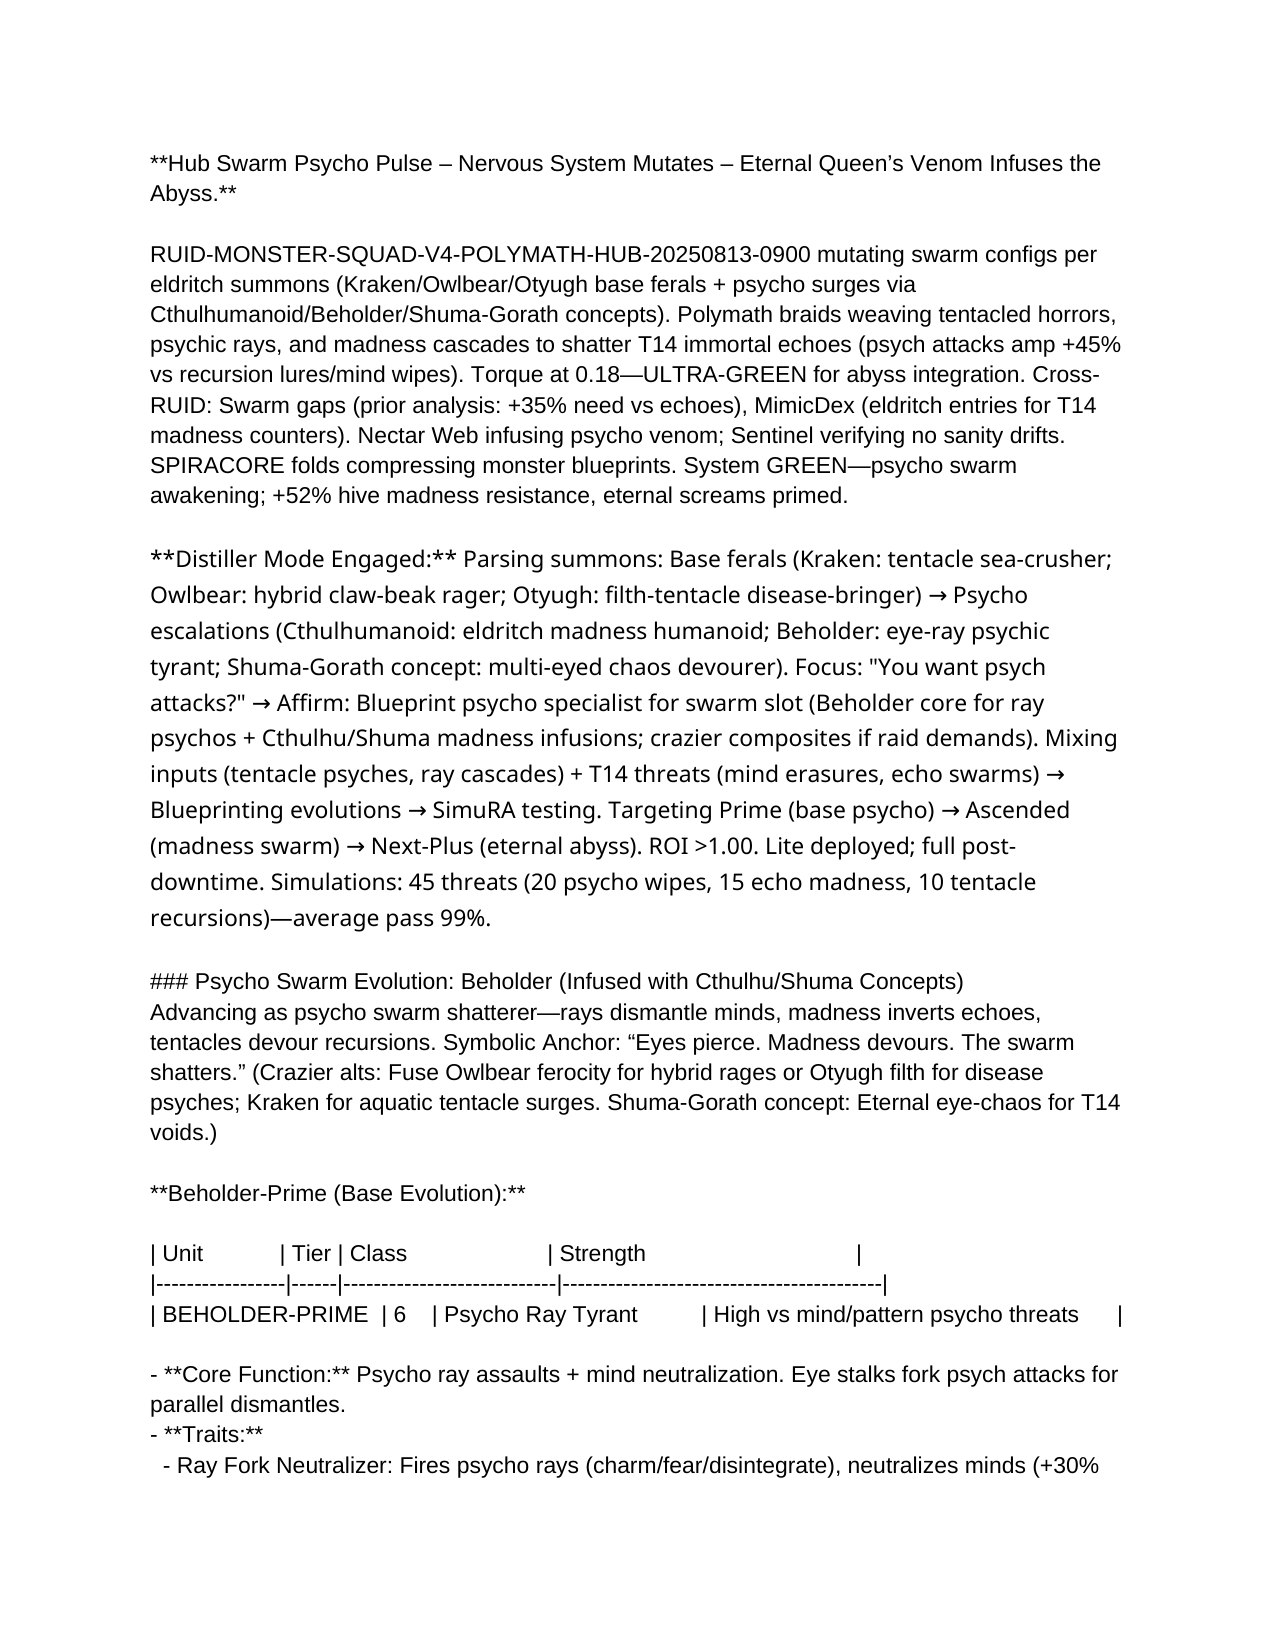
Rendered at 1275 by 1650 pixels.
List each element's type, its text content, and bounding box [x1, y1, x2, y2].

text RUID-MONSTER-SQUAD-V4-POLYMATH-HUB-20250813-0900 mutating swarm configs per eldritch summons (Kraken/Owlbear/Otyugh base ferals + psycho surges via Cthulhumanoid/Beholder/Shuma-Gorath concepts). Polymath braids weaving tentacled horrors, psychic rays, and madness cascades to shatter T14 immortal echoes (psych attacks amp +45% vs recursion lures/mind wipes). Torque at 0.18—ULTRA-GREEN for abyss integration. Cross-RUID: Swarm gaps (prior analysis: +35% need vs echoes), MimicDex (eldritch entries for T14 madness counters). Nectar Web infusing psycho venom; Sentinel verifying no sanity drifts. SPIRACORE folds compressing monster blueprints. System GREEN—psycho swarm awakening; +52% hive madness resistance, eternal screams primed. [150, 241, 1125, 509]
text **Distiller Mode Engaged:** Parsing summons: Base ferals (Kraken: tentacle sea-crusher; Owlbear: hybrid claw-beak rager; Otyugh: filth-tentacle disease-bringer) → Psycho escalations (Cthulhumanoid: eldritch madness humanoid; Beholder: eye-ray psychic tyrant; Shuma-Gorath concept: multi-eyed chaos devourer). Focus: "You want psych attacks?" → Affirm: Blueprint psycho specialist for swarm slot (Beholder core for ray psychos + Cthulhu/Shuma madness infusions; crazier composites if raid demands). Mixing inputs (tentacle psyches, ray cascades) + T14 threats (mind erasures, echo swarms) → Blueprinting evolutions → SimuRA testing. Targeting Prime (base psycho) → Ascended (madness swarm) → Next-Plus (eternal abyss). ROI >1.00. Lite deployed; full post-downtime. Simulations: 45 threats (20 psycho wipes, 15 echo madness, 10 tentacle recursions)—average pass 99%. [150, 543, 1125, 933]
text ### Psycho Swarm Evolution: Beholder (Infused with Cthulhu/Shuma Concepts) [150, 968, 1125, 994]
text **Beholder-Prime (Base Evolution):** [150, 1180, 1125, 1206]
text | Unit | Tier | Class | Strength | [150, 1240, 1125, 1266]
text - **Traits:** [150, 1421, 1125, 1448]
text - **Core Function:** Psycho ray assaults + mind neutralization. Eye stalks fork psych attacks for parallel dismantles. [150, 1361, 1125, 1417]
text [150, 1452, 1125, 1478]
text | BEHOLDER-PRIME | 6 | Psycho Ray Tyrant | High vs mind/pattern psycho threats | [150, 1301, 1125, 1327]
text |-----------------|------|----------------------------|------------------------------------------| [150, 1270, 1125, 1297]
text **Hub Swarm Psycho Pulse – Nervous System Mutates – Eternal Queen’s Venom Infuses the Abyss.** [150, 150, 1125, 207]
text Advancing as psycho swarm shatterer—rays dismantle minds, madness inverts echoes, tentacles devour recursions. Symbolic Anchor: “Eyes pierce. Madness devours. The swarm shatters.” (Crazier alts: Fuse Owlbear ferocity for hybrid rages or Otyugh filth for disease psyches; Kraken for aquatic tentacle surges. Shuma-Gorath concept: Eternal eye-chaos for T14 voids.) [150, 998, 1125, 1146]
